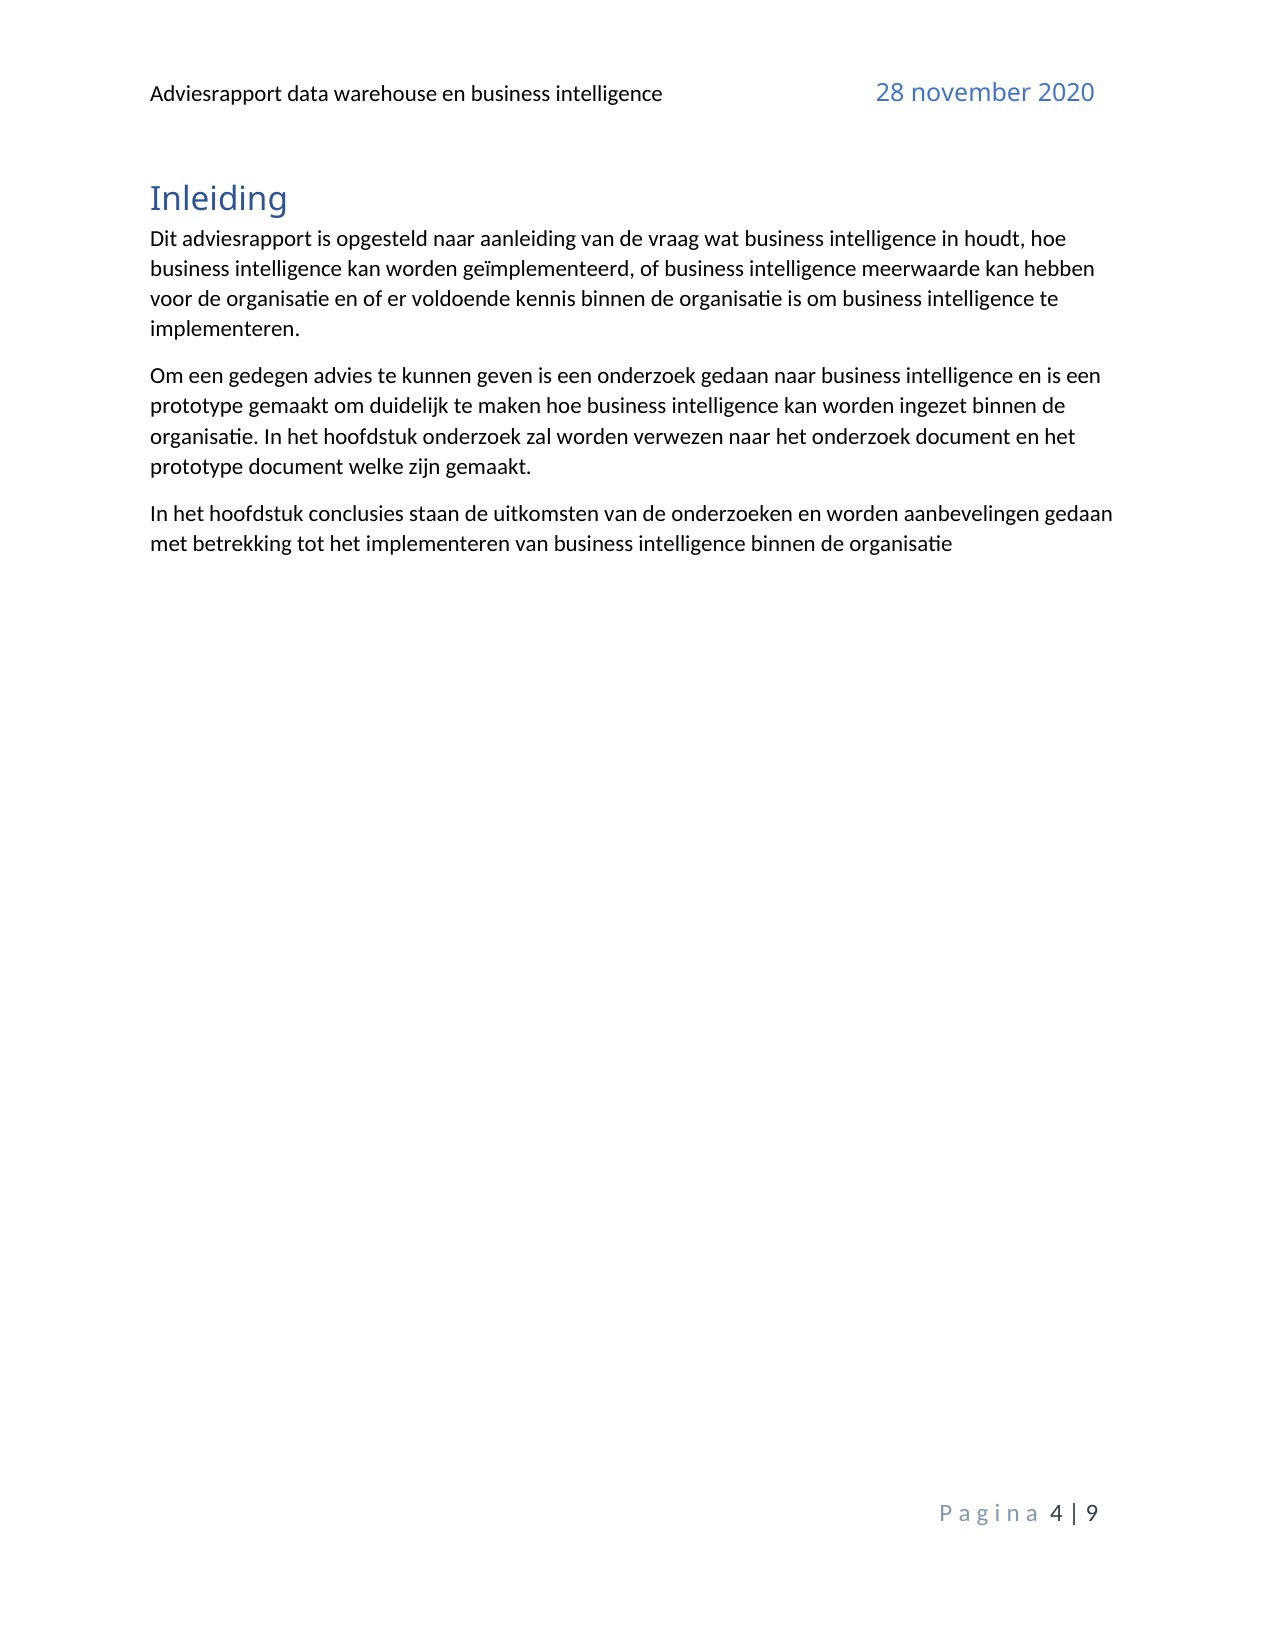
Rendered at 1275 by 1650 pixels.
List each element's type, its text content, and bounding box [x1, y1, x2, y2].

text Dit adviesrapport is opgesteld naar aanleiding van de vraag wat business intelligence in houdt, hoe business intelligence kan worden geïmplementeerd, of business intelligence meerwaarde kan hebben voor de organisatie en of er voldoende kennis binnen de organisatie is om business intelligence te implementeren. [150, 224, 1125, 343]
subtitle Inleiding [150, 175, 1125, 220]
text In het hoofdstuk conclusies staan de uitkomsten van de onderzoeken en worden aanbevelingen gedaan met betrekking tot het implementeren van business intelligence binnen de organisatie [150, 499, 1125, 557]
text Om een gedegen advies te kunnen geven is een onderzoek gedaan naar business intelligence en is een prototype gemaakt om duidelijk te maken hoe business intelligence kan worden ingezet binnen de organisatie. In het hoofdstuk onderzoek zal worden verwezen naar het onderzoek document en het prototype document welke zijn gemaakt. [150, 361, 1125, 480]
